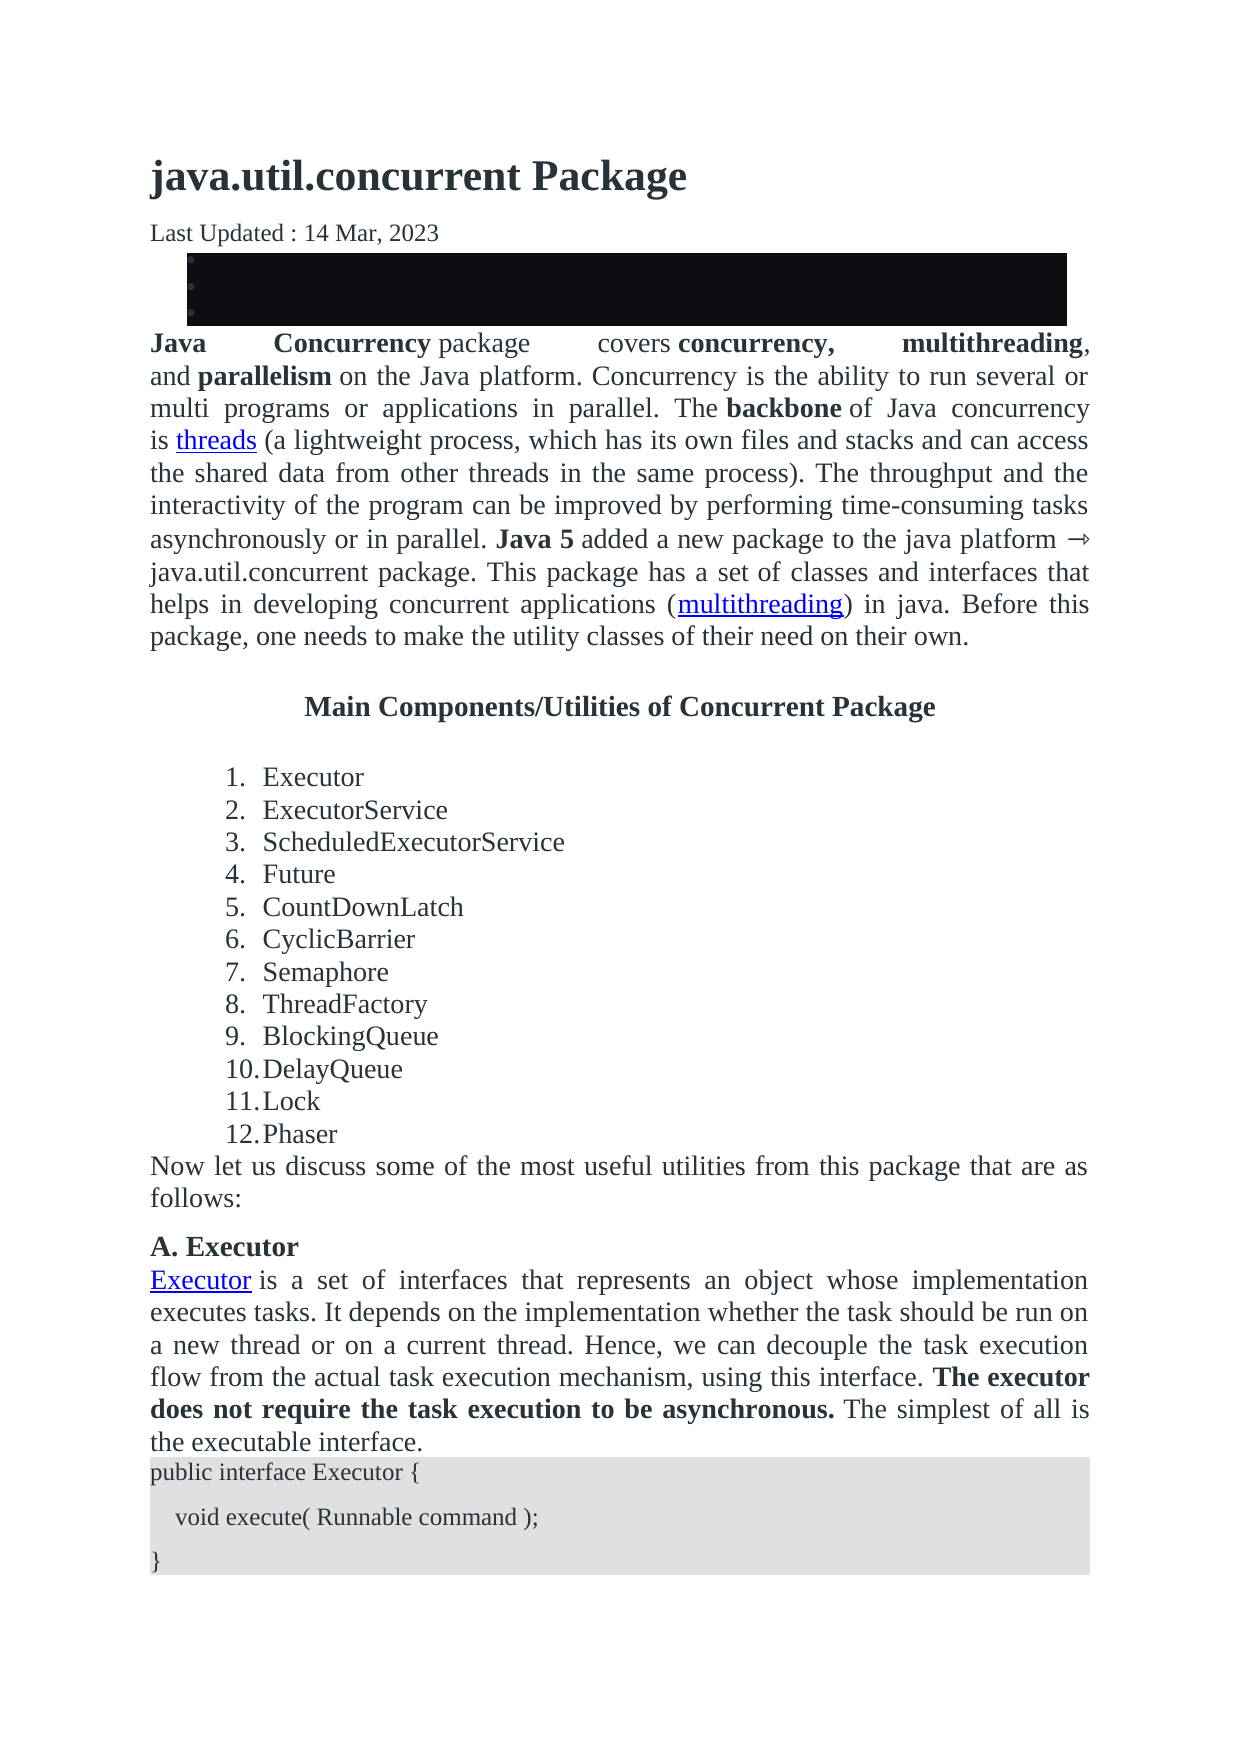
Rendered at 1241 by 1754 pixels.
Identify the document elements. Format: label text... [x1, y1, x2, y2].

text java.util.concurrent Package [150, 150, 1090, 200]
list DelayQueue [225, 1052, 1090, 1084]
text Executor is a set of interfaces that represents an object whose implementation executes tasks. It depends on the implementation whether the task should be run on a new thread or on a current thread. Hence, we can decouple the task execution flow from the actual task execution mechanism, using this interface. The executor does not require the task execution to be asynchronous. The simplest of all is the executable interface. [150, 1263, 1090, 1457]
list Lock [225, 1084, 1090, 1117]
text A. Executor [150, 1229, 1090, 1263]
text Main Components/Utilities of Concurrent Package [150, 689, 1090, 723]
list Semaphore [225, 955, 1090, 987]
list ThreadFactory [225, 987, 1090, 1019]
text void execute( Runnable command ); [150, 1502, 1090, 1531]
text Now let us discuss some of the most useful utilities from this package that are as follows: [150, 1149, 1090, 1214]
text public interface Executor { [150, 1457, 1090, 1486]
list Phaser [225, 1117, 1090, 1149]
list CountDownLatch [225, 890, 1090, 922]
list Future [225, 857, 1090, 890]
list CyclicBarrier [225, 922, 1090, 955]
list ExecutorService [225, 793, 1090, 825]
text Last Updated : 14 Mar, 2023 [150, 200, 1090, 247]
list Executor [225, 760, 1090, 793]
list BlockingQueue [225, 1019, 1090, 1052]
text } [150, 1546, 1090, 1575]
list ScheduledExecutorService [225, 825, 1090, 857]
text Java Concurrency package covers concurrency, multithreading, and parallelism on the Java platform. Concurrency is the ability to run several or multi programs or applications in parallel. The backbone of Java concurrency is threads (a lightweight process, which has its own files and stacks and can access the shared data from other threads in the same process). The throughput and the interactivity of the program can be improved by performing time-consuming tasks asynchronously or in parallel. Java 5 added a new package to the java platform ⇾ java.util.concurrent package. This package has a set of classes and interfaces that helps in developing concurrent applications (multithreading) in java. Before this package, one needs to make the utility classes of their need on their own. [150, 326, 1090, 652]
